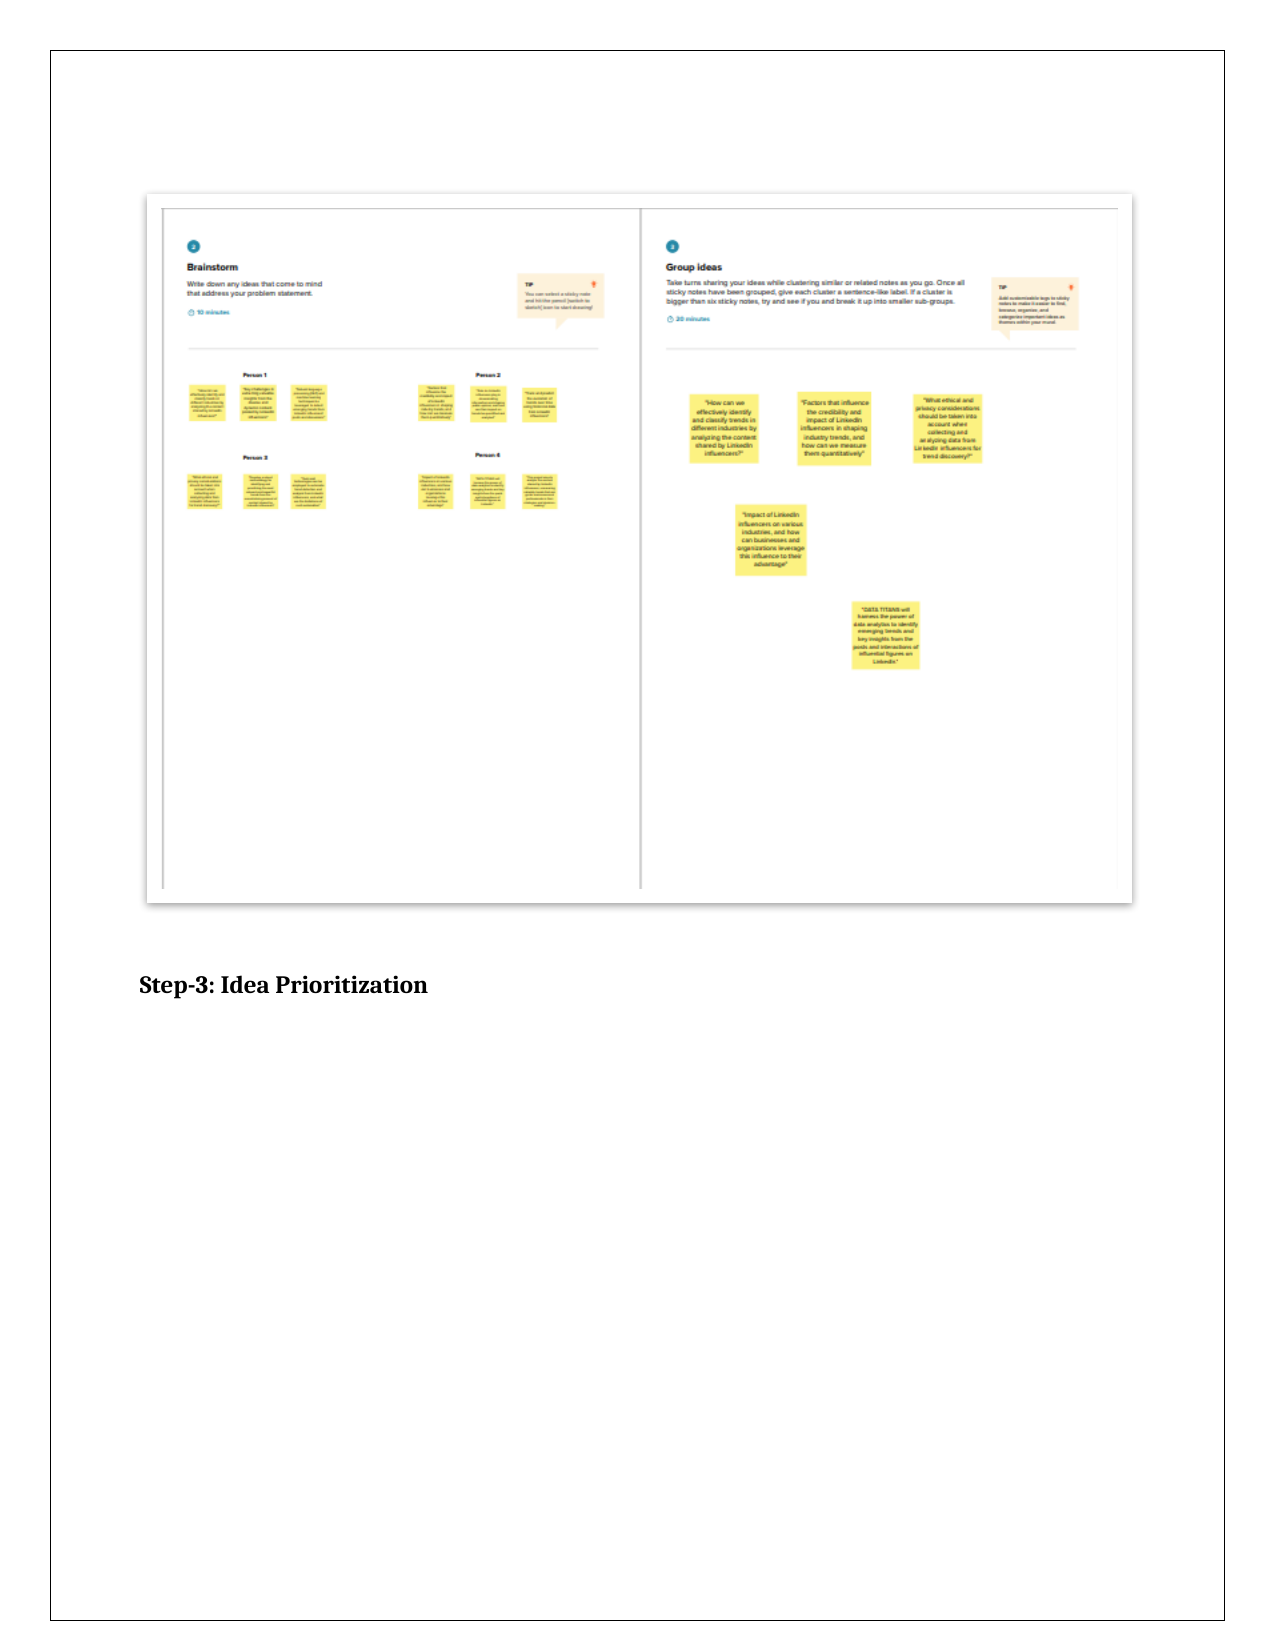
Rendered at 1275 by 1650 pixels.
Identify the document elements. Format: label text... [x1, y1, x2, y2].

text Step-3: Idea Prioritization [139, 971, 1096, 999]
picture [161, 208, 1118, 889]
